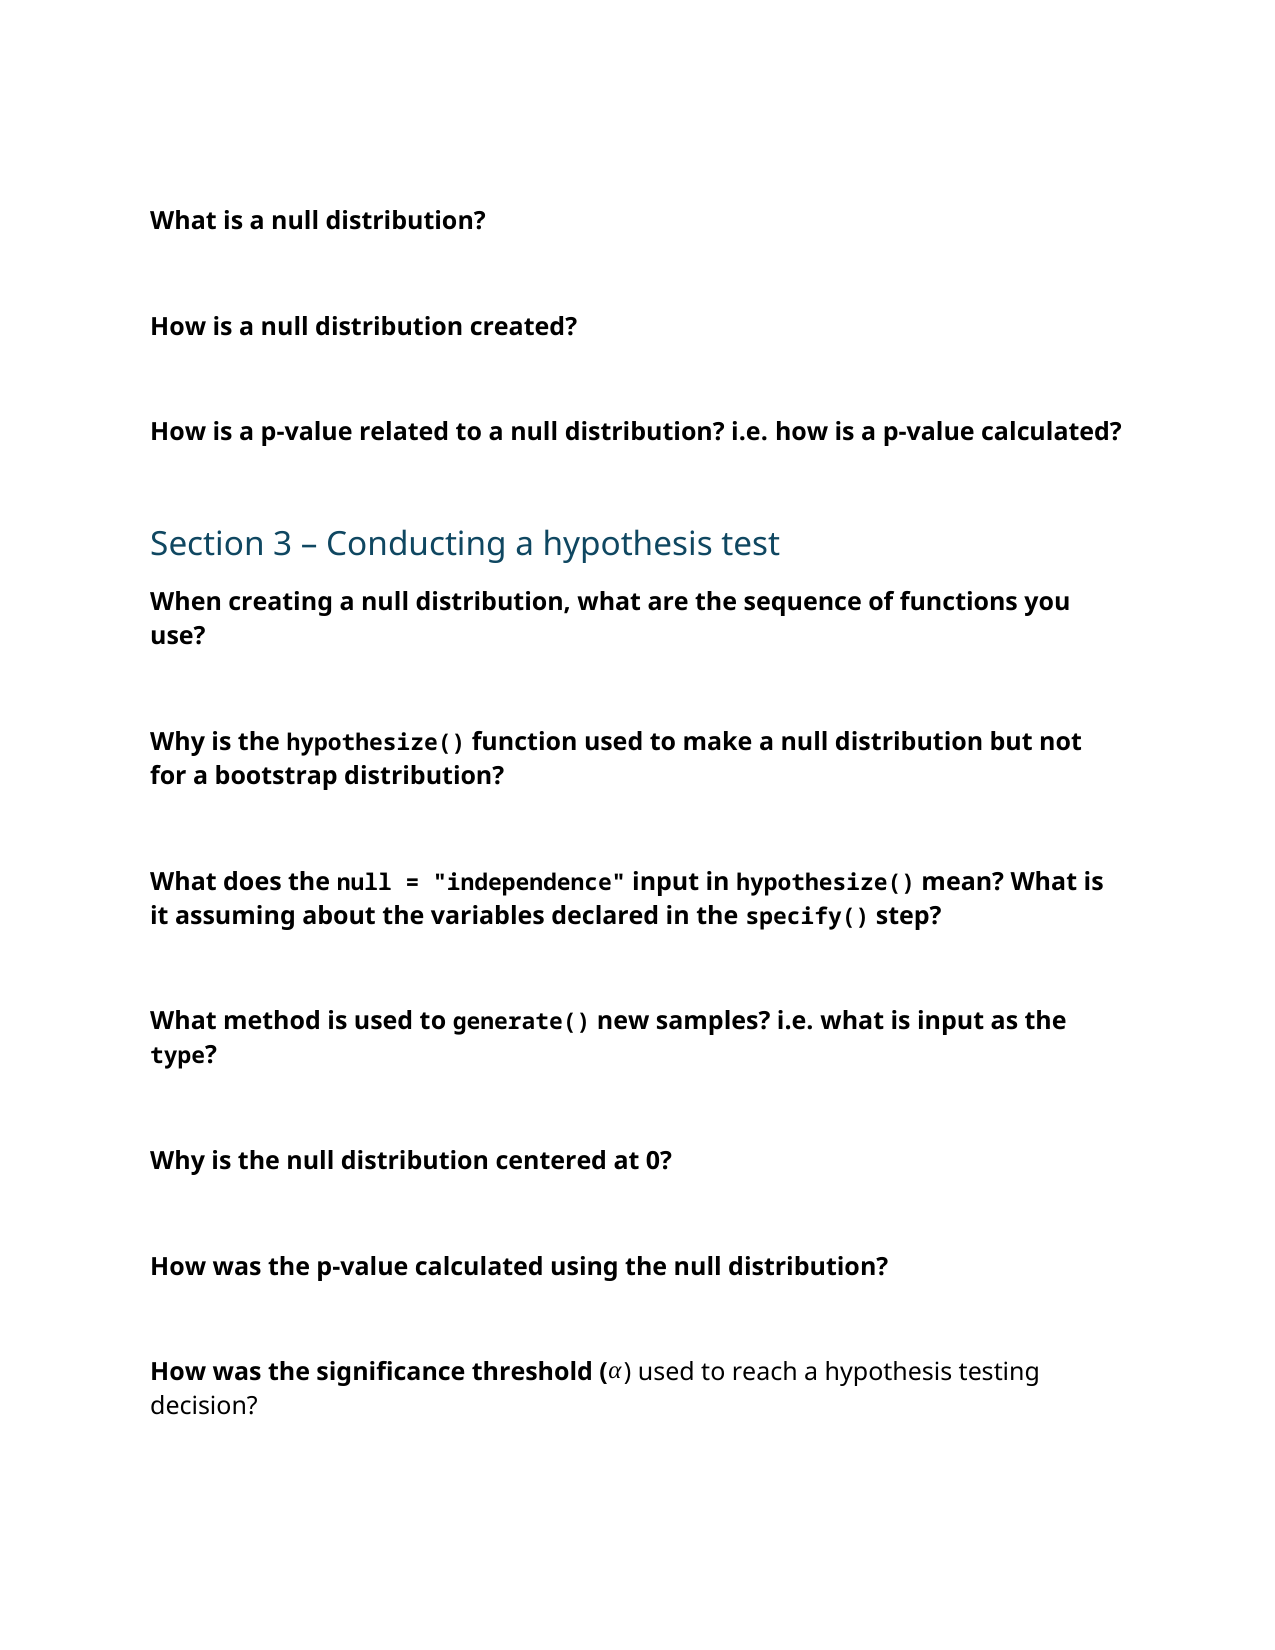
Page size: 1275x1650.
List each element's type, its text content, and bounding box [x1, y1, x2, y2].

subtitle Section 3 – Conducting a hypothesis test [150, 520, 1125, 565]
text How was the significance threshold () used to reach a hypothesis testing decision? [150, 1354, 1125, 1422]
text Why is the null distribution centered at 0? [150, 1143, 1125, 1177]
text How was the p-value calculated using the null distribution? [150, 1248, 1125, 1282]
text What does the null = "independence" input in hypothesize() mean? What is it assuming about the variables declared in the specify() step? [150, 863, 1125, 931]
text What is a null distribution? [150, 203, 1125, 237]
text How is a p-value related to a null distribution? i.e. how is a p-value calculated? [150, 414, 1125, 448]
text How is a null distribution created? [150, 308, 1125, 342]
text When creating a null distribution, what are the sequence of functions you use? [150, 584, 1125, 652]
text What method is used to generate() new samples? i.e. what is input as the type? [150, 1003, 1125, 1071]
text Why is the hypothesize() function used to make a null distribution but not for a bootstrap distribution? [150, 723, 1125, 792]
